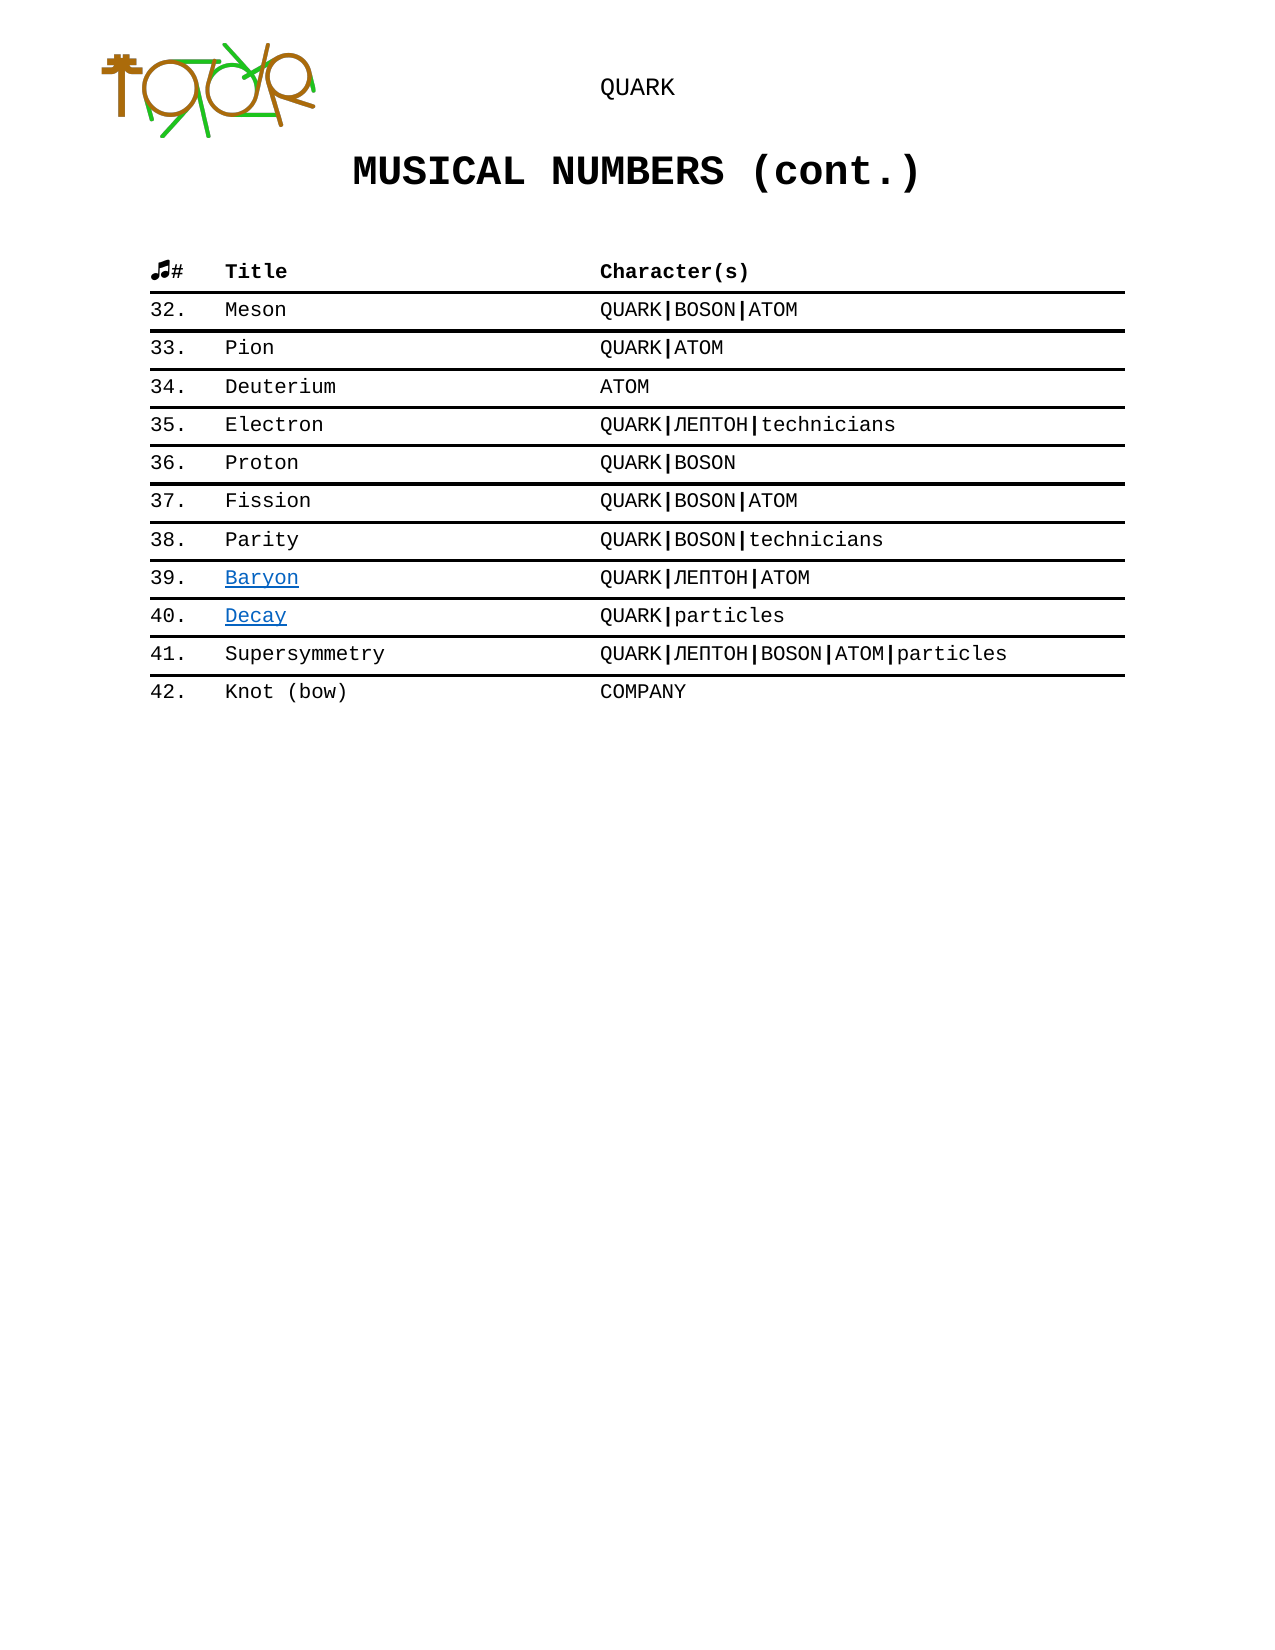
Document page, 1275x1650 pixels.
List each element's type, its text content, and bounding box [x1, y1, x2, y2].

text 40. Decay QUARK|particles [150, 605, 1125, 629]
picture [101, 43, 316, 138]
text 33. Pion QUARK|ATOM [150, 337, 1125, 361]
text 37. Fission QUARK|BOSON|ATOM [150, 490, 1125, 514]
text MUSICAL NUMBERS (cont.) [150, 150, 1125, 197]
text 32. Meson QUARK|BOSON|ATOM [150, 299, 1125, 323]
text 34. Deuterium ATOM [150, 376, 1125, 399]
text 41. Supersymmetry QUARK|ЛЕПТОН|BOSON|ATOM|particles [150, 643, 1125, 667]
text 38. Parity QUARK|BOSON|technicians [150, 528, 1125, 552]
text 🎜# Title Character(s) [171, 256, 1125, 284]
text 36. Proton QUARK|BOSON [150, 452, 1125, 476]
text 35. Electron QUARK|ЛЕПТОН|technicians [150, 414, 1125, 437]
text 39. Baryon QUARK|ЛЕПТОН|ATOM [150, 567, 1125, 590]
text 42. Knot (bow) COMPANY [150, 681, 1125, 705]
